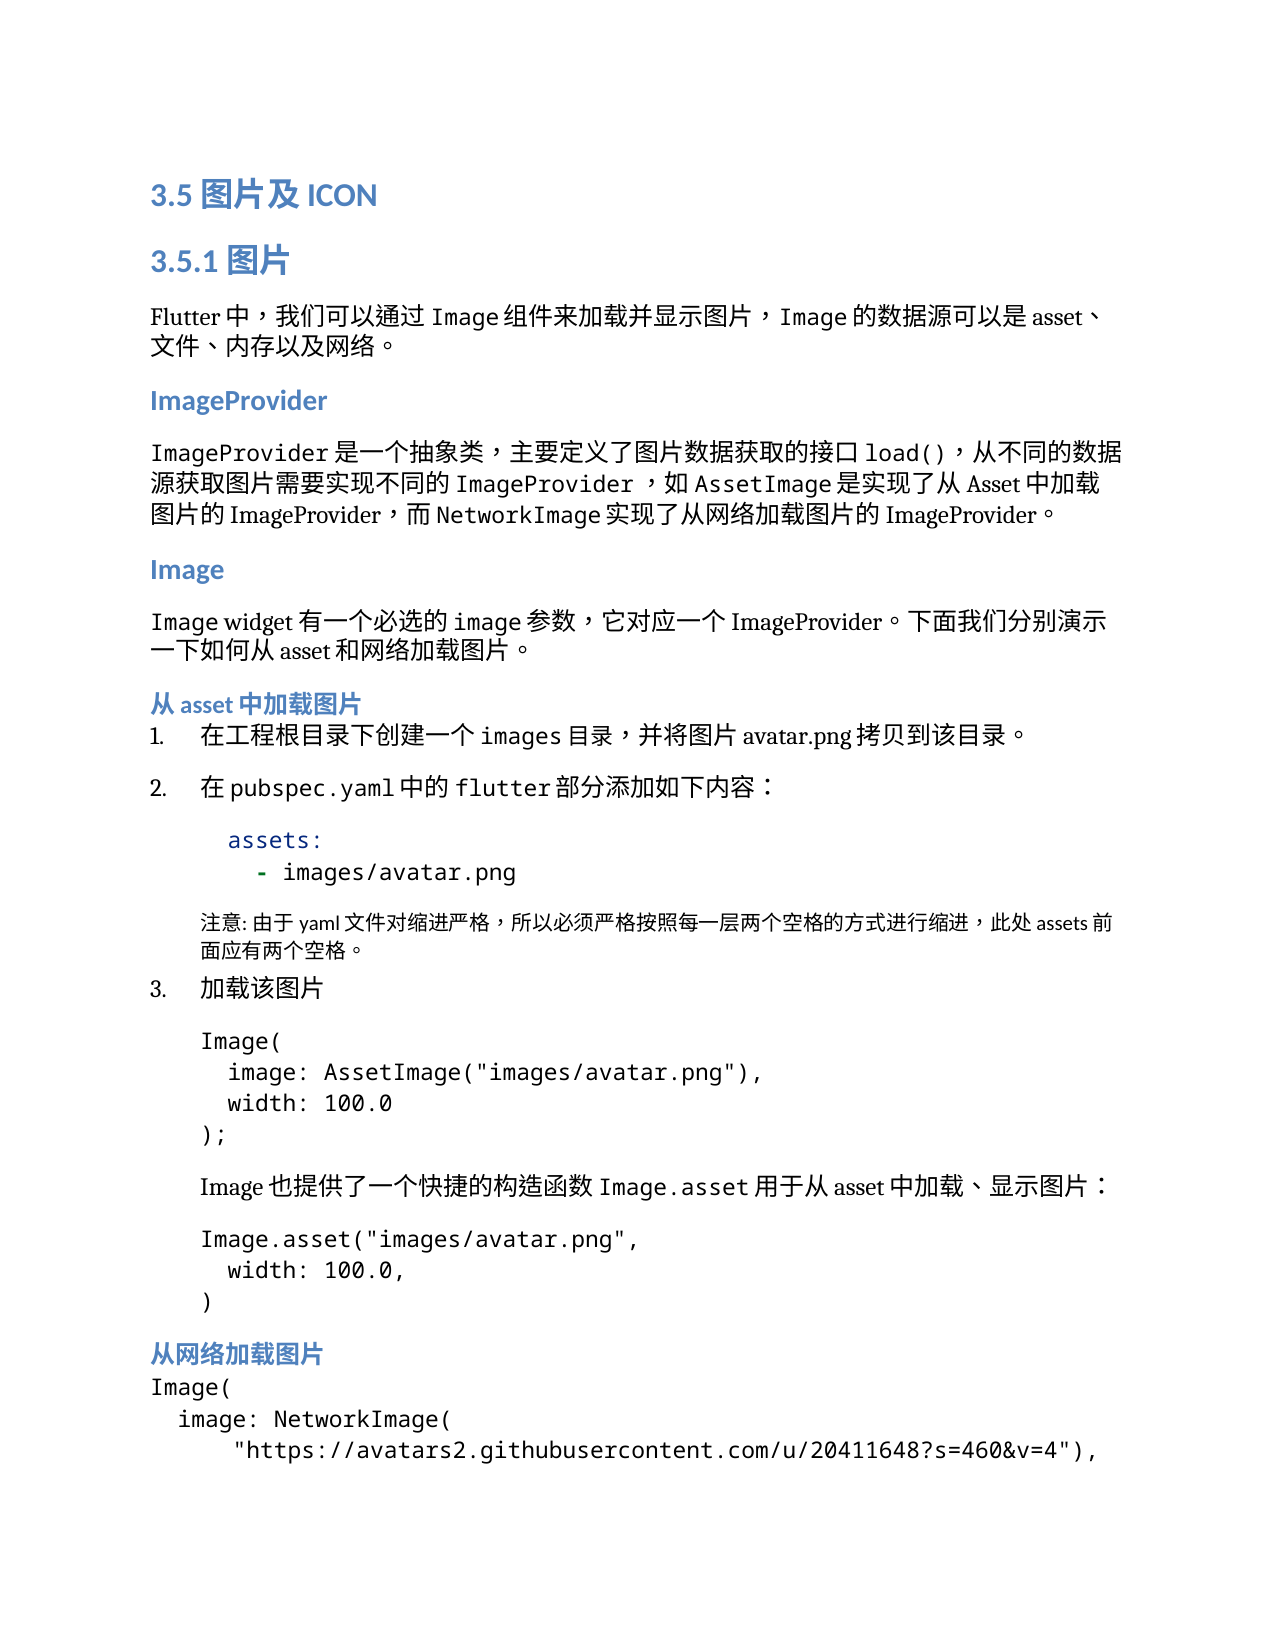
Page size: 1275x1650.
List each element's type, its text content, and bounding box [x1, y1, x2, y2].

text ImageProvider 是一个抽象类，主要定义了图片数据获取的接口load()，从不同的数据源获取图片需要实现不同的ImageProvider ，如AssetImage是实现了从Asset中加载图片的ImageProvider，而NetworkImage实现了从网络加载图片的ImageProvider。 [150, 436, 1125, 530]
subtitle 3.5.1 图片 [150, 237, 1125, 282]
text Flutter中，我们可以通过Image组件来加载并显示图片，Image的数据源可以是asset、文件、内存以及网络。 [150, 301, 1125, 361]
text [150, 1371, 1125, 1465]
list 在pubspec.yaml中的flutter部分添加如下内容： [150, 772, 1125, 804]
subtitle 从asset中加载图片 [150, 686, 1125, 720]
list Image.asset("images/avatar.png", width: 100.0, ) [150, 1223, 1125, 1316]
list 注意: 由于 yaml 文件对缩进严格，所以必须严格按照每一层两个空格的方式进行缩进，此处assets前面应有两个空格。 [150, 908, 1125, 965]
subtitle 3.5 图片及ICON [150, 171, 1125, 216]
list Image( image: AssetImage("images/avatar.png"), width: 100.0 ); [150, 1025, 1125, 1150]
list 在工程根目录下创建一个images目录，并将图片avatar.png拷贝到该目录。 [150, 720, 1125, 752]
text Image widget有一个必选的image参数，它对应一个ImageProvider。下面我们分别演示一下如何从asset和网络加载图片。 [150, 605, 1125, 665]
list 加载该图片 [150, 975, 1125, 1004]
subtitle Image [150, 551, 1125, 587]
subtitle 从网络加载图片 [150, 1337, 1125, 1371]
subtitle ImageProvider [150, 382, 1125, 418]
list assets: - images/avatar.png [150, 824, 1125, 887]
list Image也提供了一个快捷的构造函数Image.asset用于从asset中加载、显示图片： [150, 1171, 1125, 1202]
